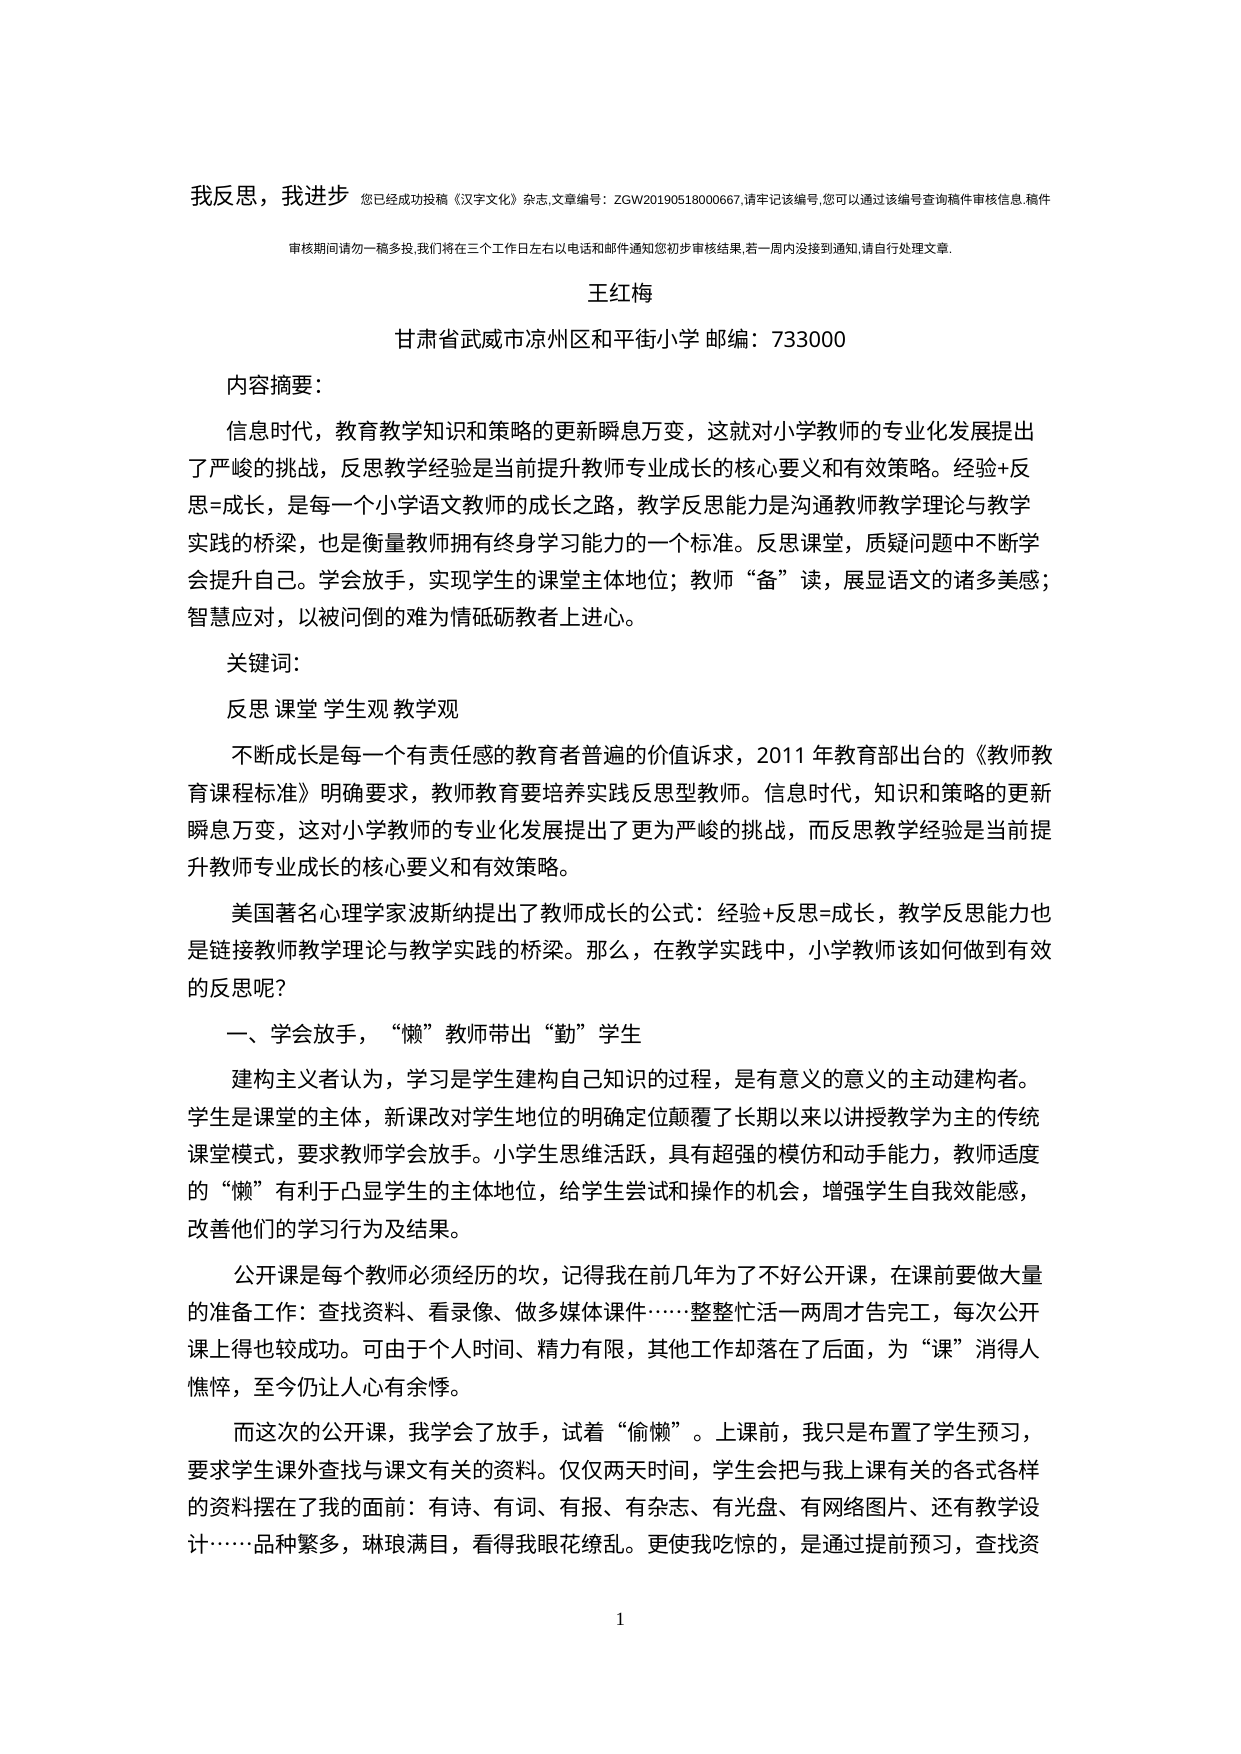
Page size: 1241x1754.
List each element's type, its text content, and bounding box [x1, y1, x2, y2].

text 我反思，我进步 您已经成功投稿《汉字文化》杂志,文章编号：ZGW20190518000667,请牢记该编号,您可以通过该编号查询稿件审核信息.稿件审核期间请勿一稿多投,我们将在三个工作日左右以电话和邮件通知您初步审核结果,若一周内没接到通知,请自行处理文章. [187, 162, 1053, 264]
text 美国著名心理学家波斯纳提出了教师成长的公式：经验+反思=成长，教学反思能力也是链接教师教学理论与教学实践的桥梁。那么，在教学实践中，小学教师该如何做到有效的反思呢？ [187, 896, 1053, 1003]
text 王红梅 [187, 276, 1053, 308]
text 甘肃省武威市凉州区和平街小学 邮编：733000 [187, 322, 1053, 354]
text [187, 1415, 1053, 1559]
text 内容摘要： [187, 368, 1053, 400]
text 信息时代，教育教学知识和策略的更新瞬息万变，这就对小学教师的专业化发展提出了严峻的挑战，反思教学经验是当前提升教师专业成长的核心要义和有效策略。经验+反思=成长，是每一个小学语文教师的成长之路，教学反思能力是沟通教师教学理论与教学实践的桥梁，也是衡量教师拥有终身学习能力的一个标准。反思课堂，质疑问题中不断学会提升自己。学会放手，实现学生的课堂主体地位；教师“备”读，展显语文的诸多美感；智慧应对，以被问倒的难为情砥砺教者上进心。 [187, 413, 1053, 632]
text 建构主义者认为，学习是学生建构自己知识的过程，是有意义的意义的主动建构者。学生是课堂的主体，新课改对学生地位的明确定位颠覆了长期以来以讲授教学为主的传统课堂模式，要求教师学会放手。小学生思维活跃，具有超强的模仿和动手能力，教师适度的“懒”有利于凸显学生的主体地位，给学生尝试和操作的机会，增强学生自我效能感，改善他们的学习行为及结果。 [187, 1062, 1053, 1244]
text 一、学会放手，“懒”教师带出“勤”学生 [187, 1016, 1053, 1049]
text 关键词： [187, 646, 1053, 678]
text 不断成长是每一个有责任感的教育者普遍的价值诉求，2011 年教育部出台的《教师教育课程标准》明确要求，教师教育要培养实践反思型教师。信息时代，知识和策略的更新瞬息万变，这对小学教师的专业化发展提出了更为严峻的挑战，而反思教学经验是当前提升教师专业成长的核心要义和有效策略。 [187, 738, 1053, 882]
text 反思 课堂 学生观 教学观 [187, 692, 1053, 724]
text 公开课是每个教师必须经历的坎，记得我在前几年为了不好公开课，在课前要做大量的准备工作：查找资料、看录像、做多媒体课件……整整忙活一两周才告完工，每次公开课上得也较成功。可由于个人时间、精力有限，其他工作却落在了后面，为“课”消得人憔悴，至今仍让人心有余悸。 [187, 1257, 1053, 1402]
